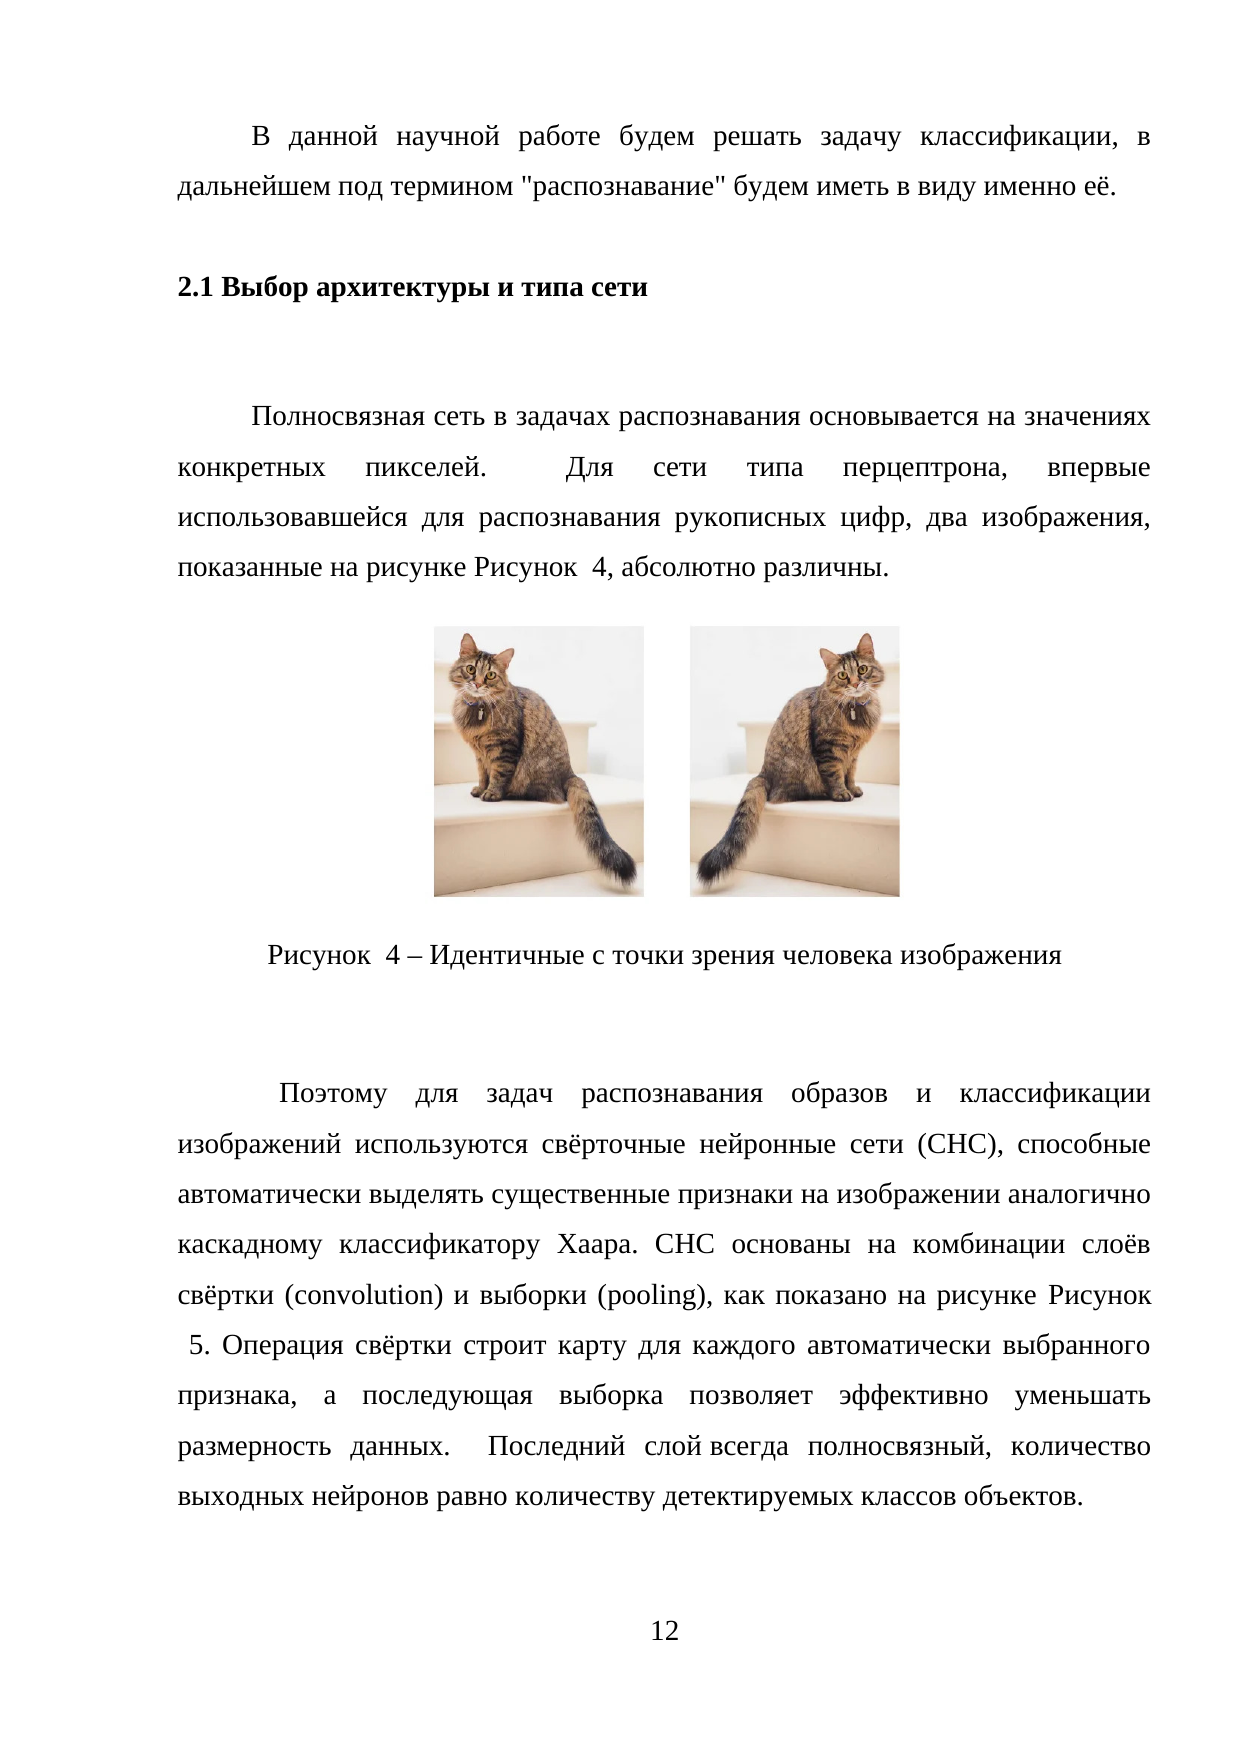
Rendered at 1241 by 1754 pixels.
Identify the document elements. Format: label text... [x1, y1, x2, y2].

subtitle 2.1 Выбор архитектуры и типа сети [177, 269, 1152, 302]
text Поэтому для задач распознавания образов и классификации изображений используются свёрточные нейронные сети (СНС), способные автоматически выделять существенные признаки на изображении аналогично каскадному классификатору Хаара. СНС основаны на комбинации слоёв свёртки (convolution) и выборки (pooling), как показано на рисунке Рисунок 5. Операция свёртки строит карту для каждого автоматически выбранного признака, а последующая выборка позволяет эффективно уменьшать размерность данных. Последний слой всегда полносвязный, количество выходных нейронов равно количеству детектируемых классов объектов. [177, 1076, 1152, 1512]
picture [425, 616, 904, 904]
text Полносвязная сеть в задачах распознавания основывается на значениях конкретных пикселей. Для сети типа перцептрона, впервые использовавшейся для распознавания рукописных цифр, два изображения, показанные на рисунке Рисунок 4, абсолютно различны. [177, 398, 1152, 583]
text В данной научной работе будем решать задачу классификации, в дальнейшем под термином "распознавание" будем иметь в виду именно её. [177, 118, 1152, 202]
text Рисунок 4 – Идентичные с точки зрения человека изображения [177, 937, 1152, 971]
